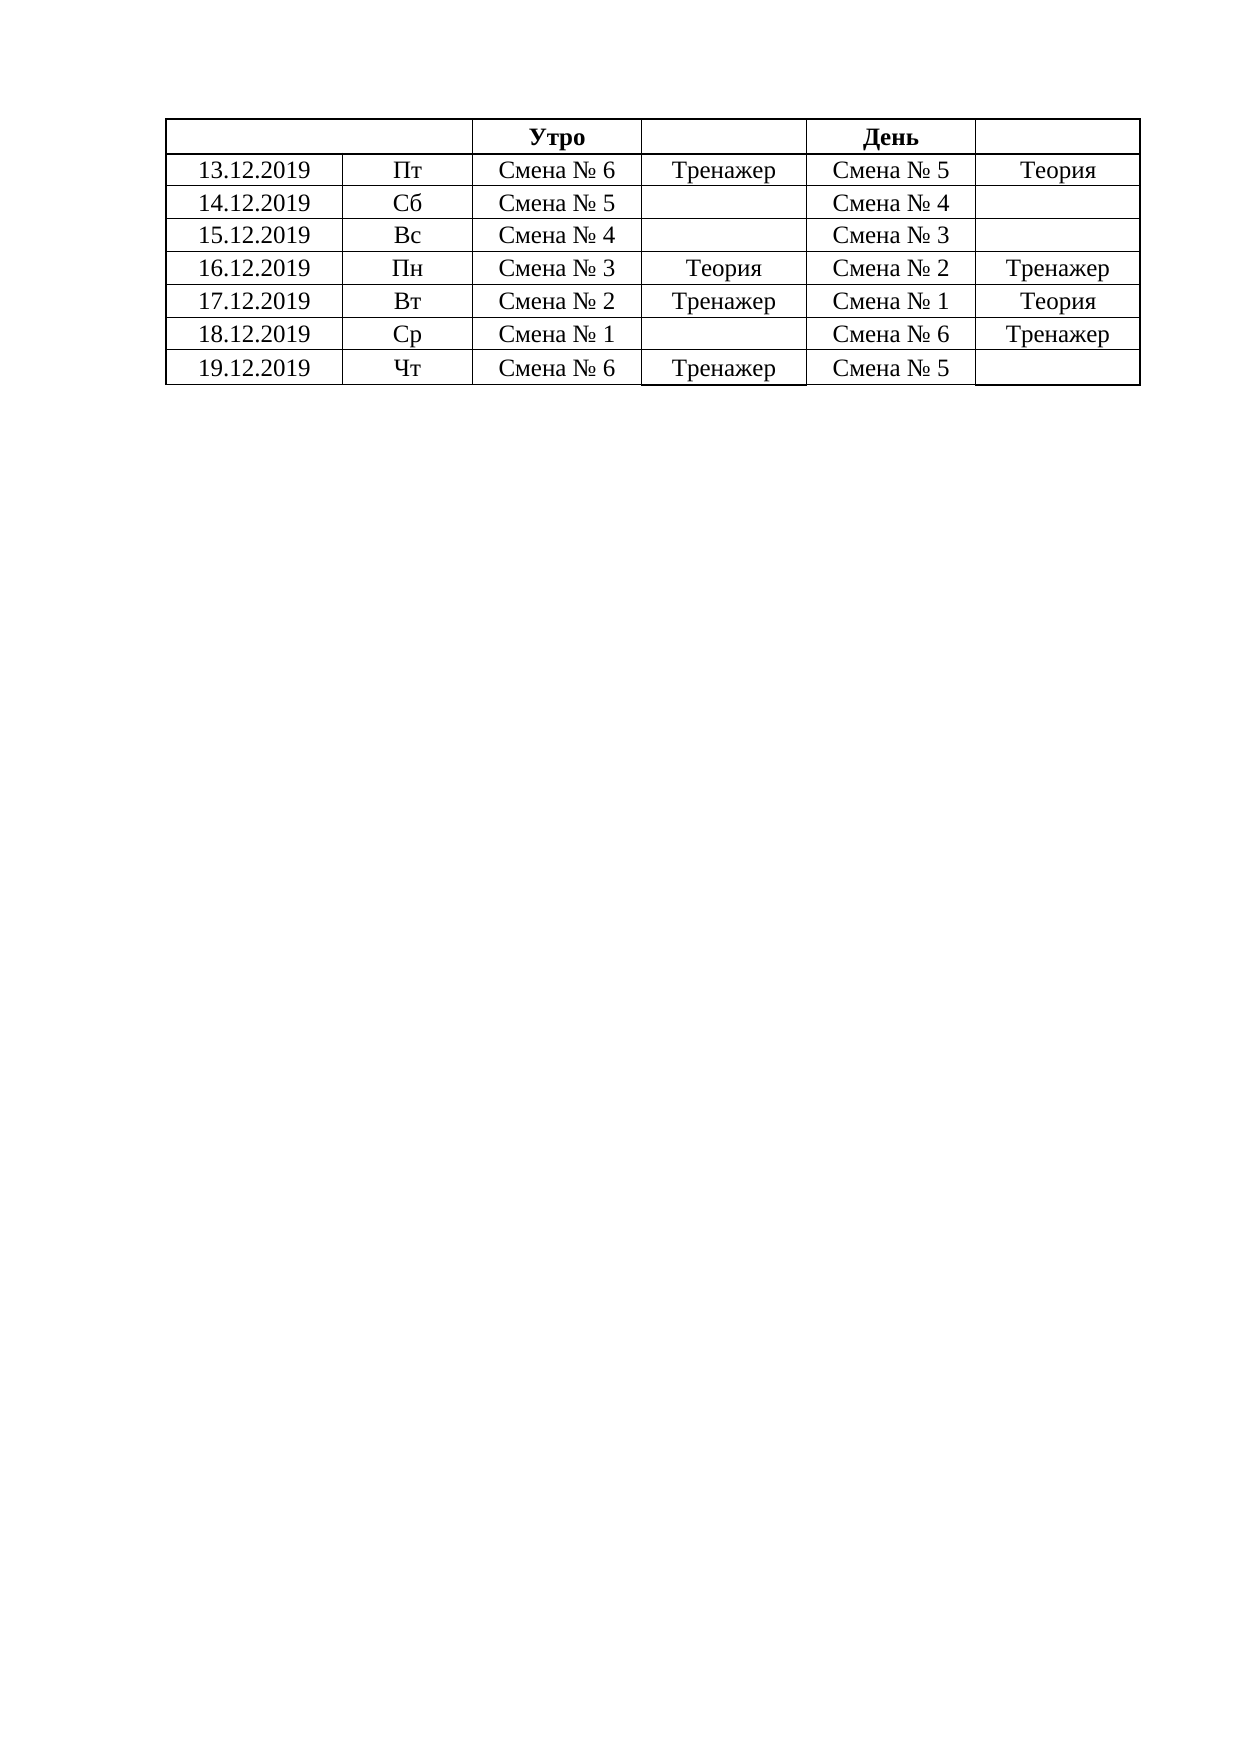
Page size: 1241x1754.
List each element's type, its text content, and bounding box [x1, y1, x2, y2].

table_cell Сб [343, 186, 472, 218]
table_cell [976, 186, 1139, 218]
table_cell [976, 350, 1139, 384]
table_cell Смена № 6 [473, 155, 641, 185]
table_cell [642, 219, 806, 251]
table_cell Пт [343, 155, 472, 185]
table_cell Тренажер [976, 252, 1139, 284]
table_cell Смена № 3 [473, 252, 641, 284]
table_header [167, 120, 472, 152]
table_cell Смена № 1 [473, 318, 641, 349]
table_header [976, 120, 1139, 152]
table_cell Тренажер [976, 318, 1139, 349]
table_cell Вс [343, 219, 472, 251]
table_cell Тренажер [642, 285, 806, 317]
table_cell Вт [343, 285, 472, 317]
table_cell Теория [642, 252, 806, 284]
table_cell Смена № 6 [807, 318, 975, 349]
table_header [642, 120, 806, 152]
table_cell 15.12.2019 [167, 219, 342, 251]
table_cell Смена № 1 [807, 285, 975, 317]
table_cell Теория [976, 155, 1139, 185]
table_cell Смена № 2 [807, 252, 975, 284]
table_cell Смена № 5 [807, 350, 975, 384]
table_cell Тренажер [642, 350, 806, 384]
table_cell 18.12.2019 [167, 318, 342, 349]
table_header Утро [473, 120, 641, 152]
table_cell Смена № 2 [473, 285, 641, 317]
table_cell Смена № 3 [807, 219, 975, 251]
table_cell Смена № 6 [473, 350, 641, 384]
table_header День [807, 120, 975, 152]
table_cell Тренажер [642, 155, 806, 185]
table_cell [976, 219, 1139, 251]
table_cell 19.12.2019 [167, 350, 342, 384]
table_cell 13.12.2019 [167, 155, 342, 185]
table_cell Смена № 4 [473, 219, 641, 251]
table_cell 16.12.2019 [167, 252, 342, 284]
table_cell 17.12.2019 [167, 285, 342, 317]
table_cell Теория [976, 285, 1139, 317]
table_cell Пн [343, 252, 472, 284]
table_cell Смена № 5 [473, 186, 641, 218]
table_cell Ср [343, 318, 472, 349]
table_cell [642, 318, 806, 349]
table_cell 14.12.2019 [167, 186, 342, 218]
table_cell Смена № 5 [807, 155, 975, 185]
table_cell Смена № 4 [807, 186, 975, 218]
table_cell Чт [343, 350, 472, 384]
table_cell [642, 186, 806, 218]
